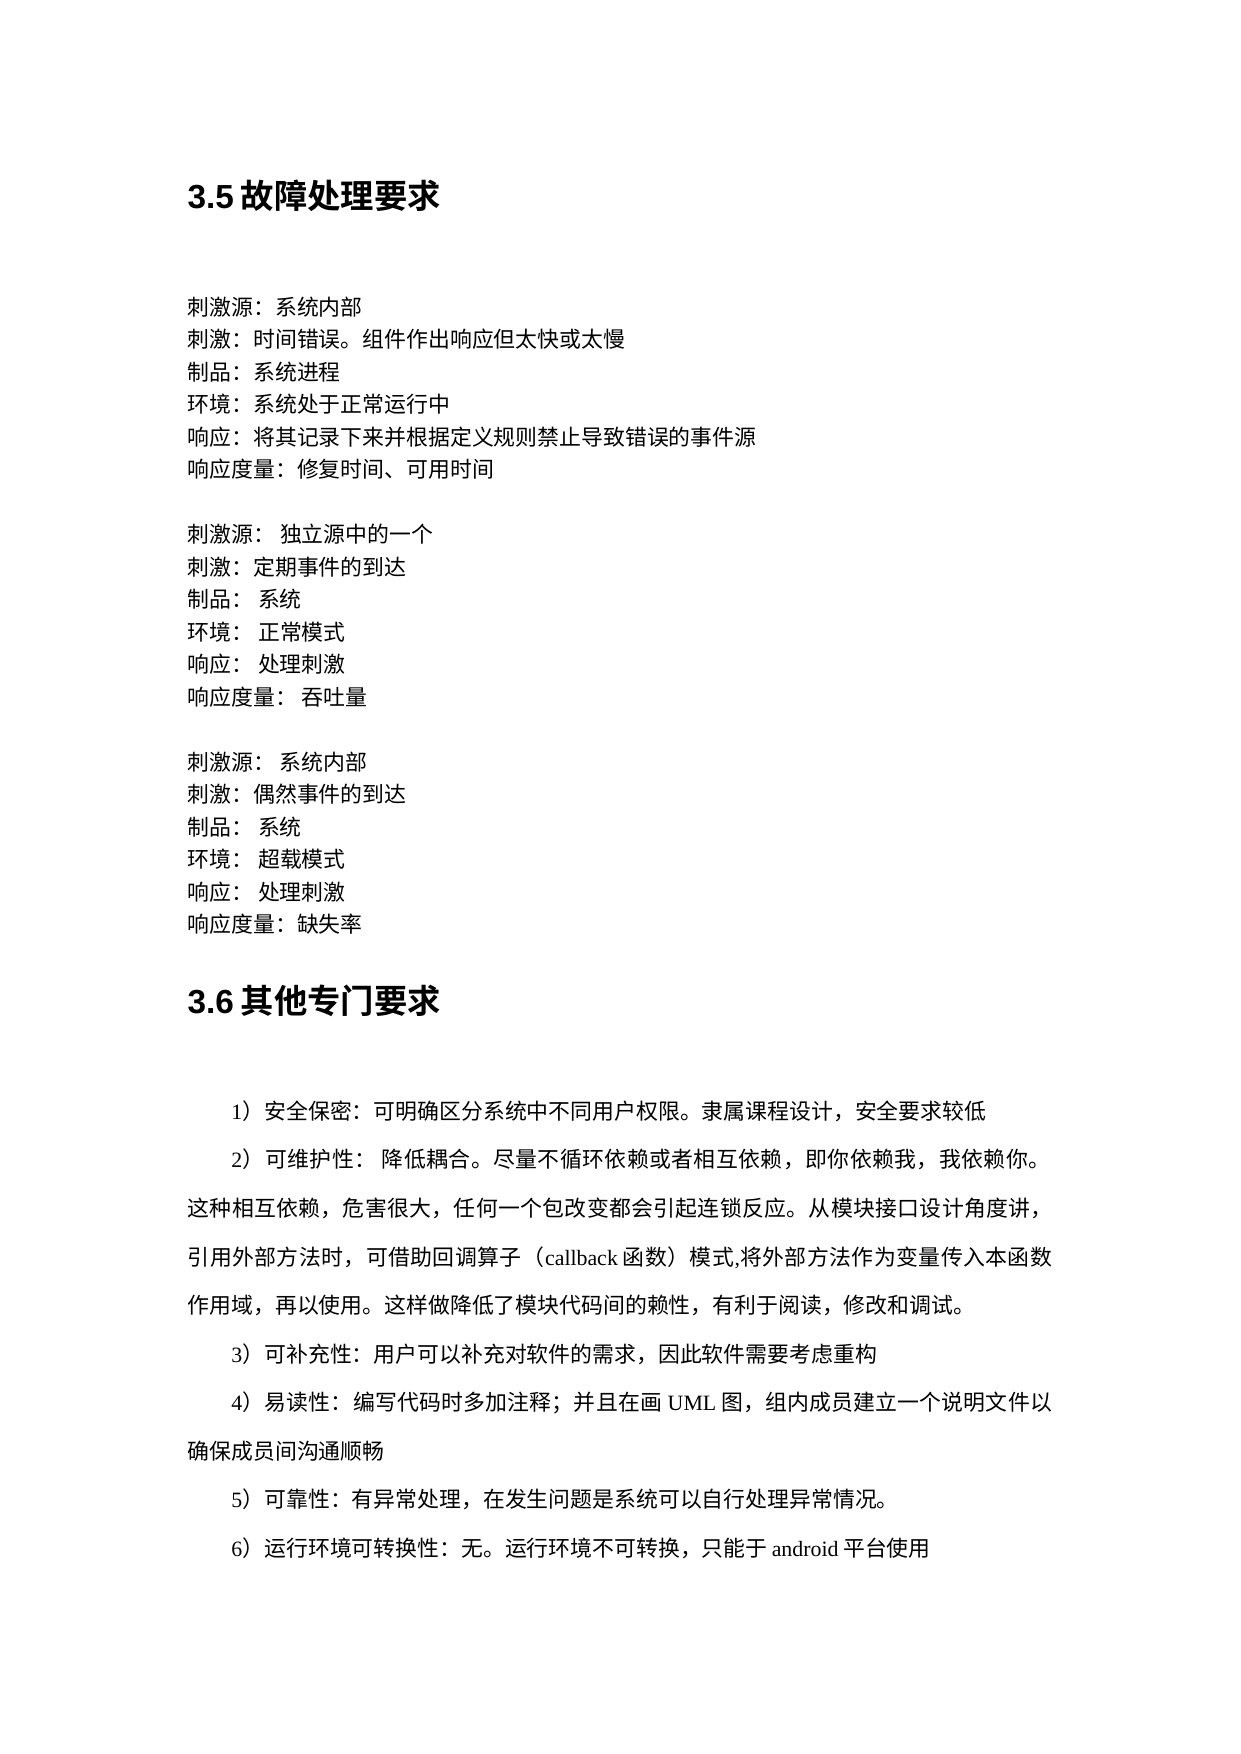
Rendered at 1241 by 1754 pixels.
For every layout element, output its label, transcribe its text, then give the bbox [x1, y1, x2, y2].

text 响应度量：缺失率 [187, 907, 1053, 939]
text 环境：系统处于正常运行中 [187, 387, 1053, 419]
text 响应度量：修复时间、可用时间 [187, 452, 1053, 484]
text 1）安全保密：可明确区分系统中不同用户权限。隶属课程设计，安全要求较低 [187, 1093, 1053, 1126]
text 响应：将其记录下来并根据定义规则禁止导致错误的事件源 [187, 419, 1053, 452]
text 2）可维护性： 降低耦合。尽量不循环依赖或者相互依赖，即你依赖我，我依赖你。这种相互依赖，危害很大，任何一个包改变都会引起连锁反应。从模块接口设计角度讲，引用外部方法时，可借助回调算子（callback函数）模式,将外部方法作为变量传入本函数作用域，再以使用。这样做降低了模块代码间的赖性，有利于阅读，修改和调试。 [187, 1142, 1053, 1321]
text 响应： 处理刺激 [187, 647, 1053, 679]
text 3）可补充性：用户可以补充对软件的需求，因此软件需要考虑重构 [187, 1336, 1053, 1369]
text 刺激：时间错误。组件作出响应但太快或太慢 [187, 322, 1053, 354]
text 刺激：定期事件的到达 [187, 549, 1053, 582]
text 5）可靠性：有异常处理，在发生问题是系统可以自行处理异常情况。 [187, 1482, 1053, 1514]
text 响应： 处理刺激 [187, 874, 1053, 907]
text 环境： 超载模式 [187, 842, 1053, 874]
text 制品：系统进程 [187, 354, 1053, 387]
text 6）运行环境可转换性：无。运行环境不可转换，只能于android平台使用 [187, 1530, 1053, 1563]
text 刺激：偶然事件的到达 [187, 777, 1053, 809]
text 制品： 系统 [187, 582, 1053, 614]
text 4）易读性：编写代码时多加注释；并且在画UML图，组内成员建立一个说明文件以确保成员间沟通顺畅 [187, 1385, 1053, 1466]
text 环境： 正常模式 [187, 614, 1053, 647]
subtitle 3.5故障处理要求 [187, 162, 1053, 227]
text 刺激源：系统内部 [187, 289, 1053, 322]
subtitle 3.6其他专门要求 [187, 966, 1053, 1031]
text 响应度量： 吞吐量 [187, 679, 1053, 712]
text 制品： 系统 [187, 809, 1053, 842]
text 刺激源： 独立源中的一个 [187, 517, 1053, 549]
text 刺激源： 系统内部 [187, 744, 1053, 777]
